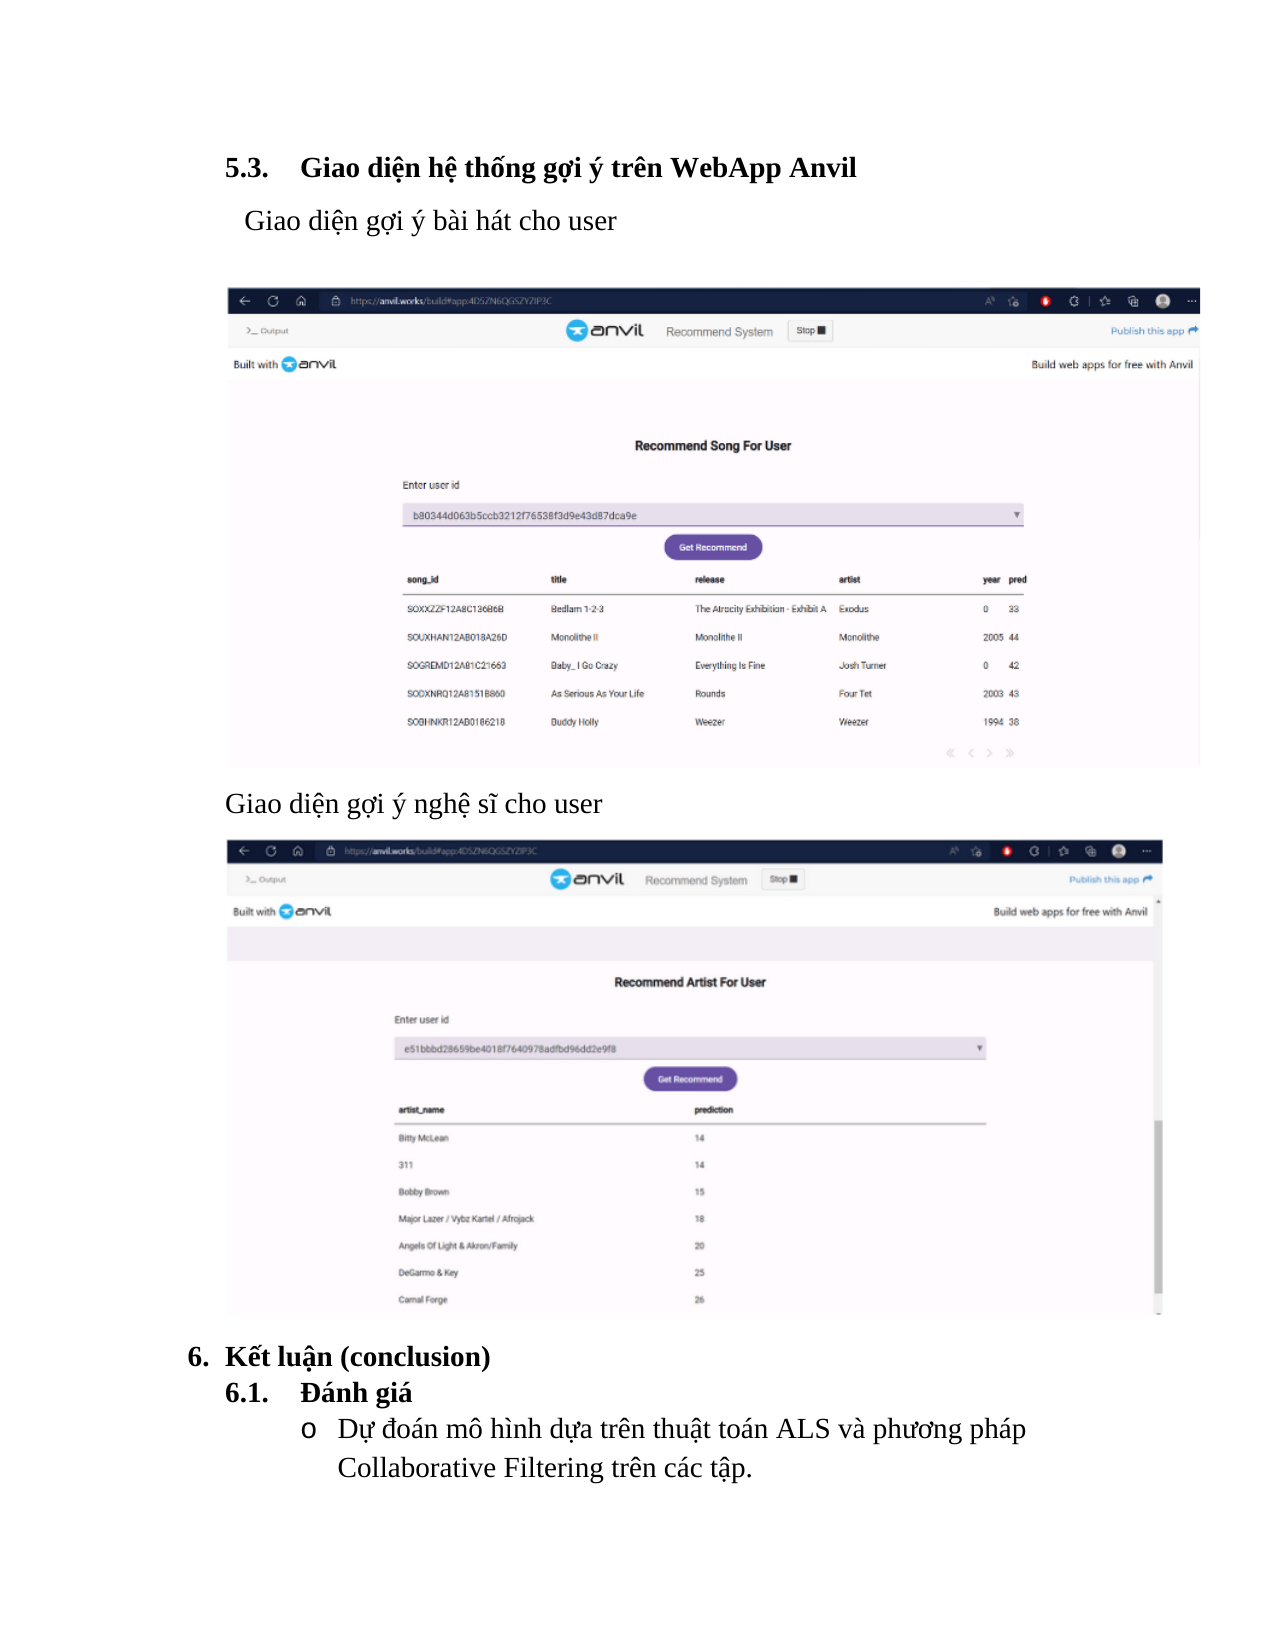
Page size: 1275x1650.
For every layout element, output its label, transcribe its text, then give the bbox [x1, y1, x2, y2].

text Giao diện gợi ý bài hát cho user [225, 203, 1125, 236]
text Giao diện gợi ý nghệ sĩ cho user [225, 786, 1125, 820]
picture [225, 838, 1163, 1321]
list Đánh giá [225, 1375, 1125, 1409]
list Giao diện hệ thống gợi ý trên WebApp Anvil [225, 150, 1125, 183]
picture [225, 285, 1200, 768]
list Kết luận (conclusion) [187, 1339, 1125, 1373]
list Dự đoán mô hình dựa trên thuật toán ALS và phương pháp Collaborative Filtering trên các tập. [300, 1411, 1125, 1483]
